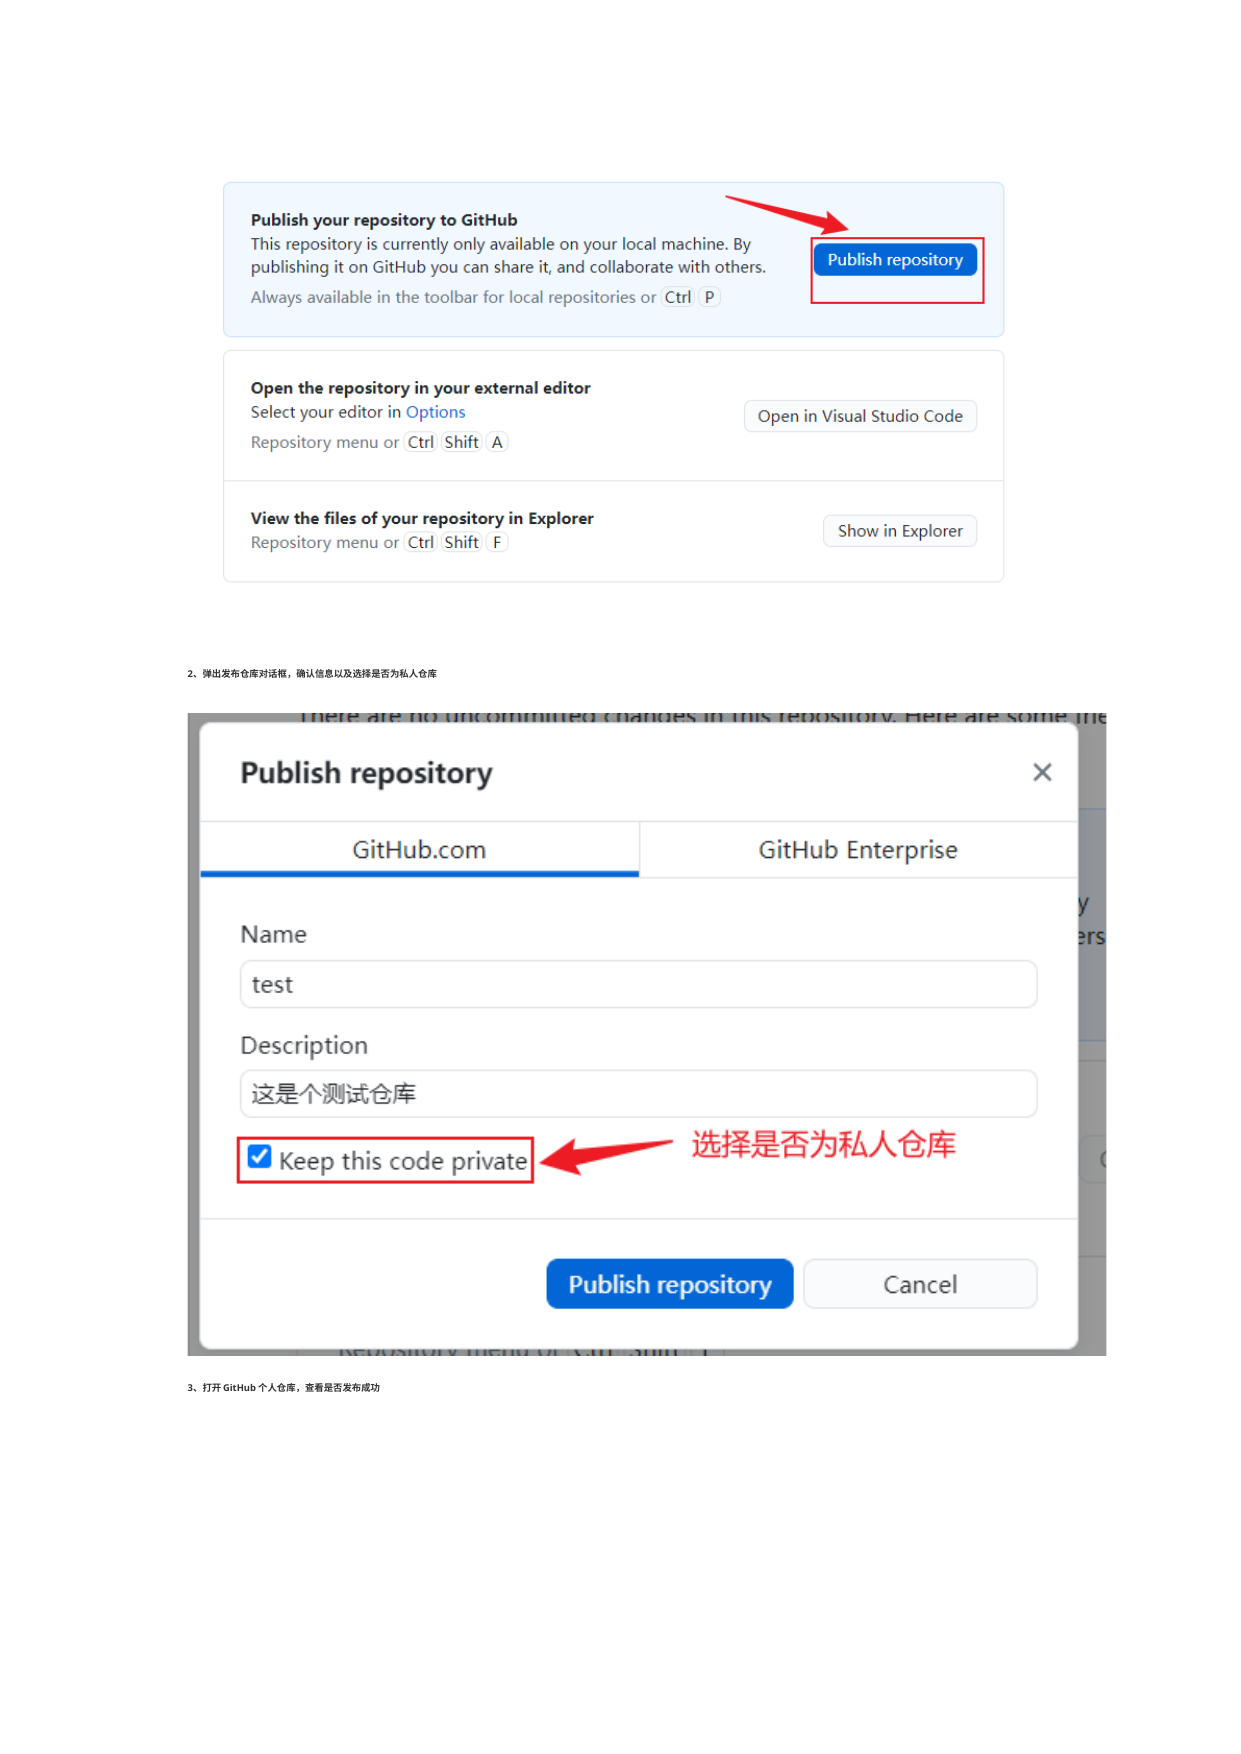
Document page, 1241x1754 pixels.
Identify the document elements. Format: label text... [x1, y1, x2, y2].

picture [195, 162, 1045, 643]
subtitle 3、打开GitHub个人仓库，查看是否发布成功 [187, 1371, 1053, 1404]
subtitle 2、弹出发布仓库对话框，确认信息以及选择是否为私人仓库 [187, 657, 1053, 690]
picture [187, 713, 1107, 1356]
